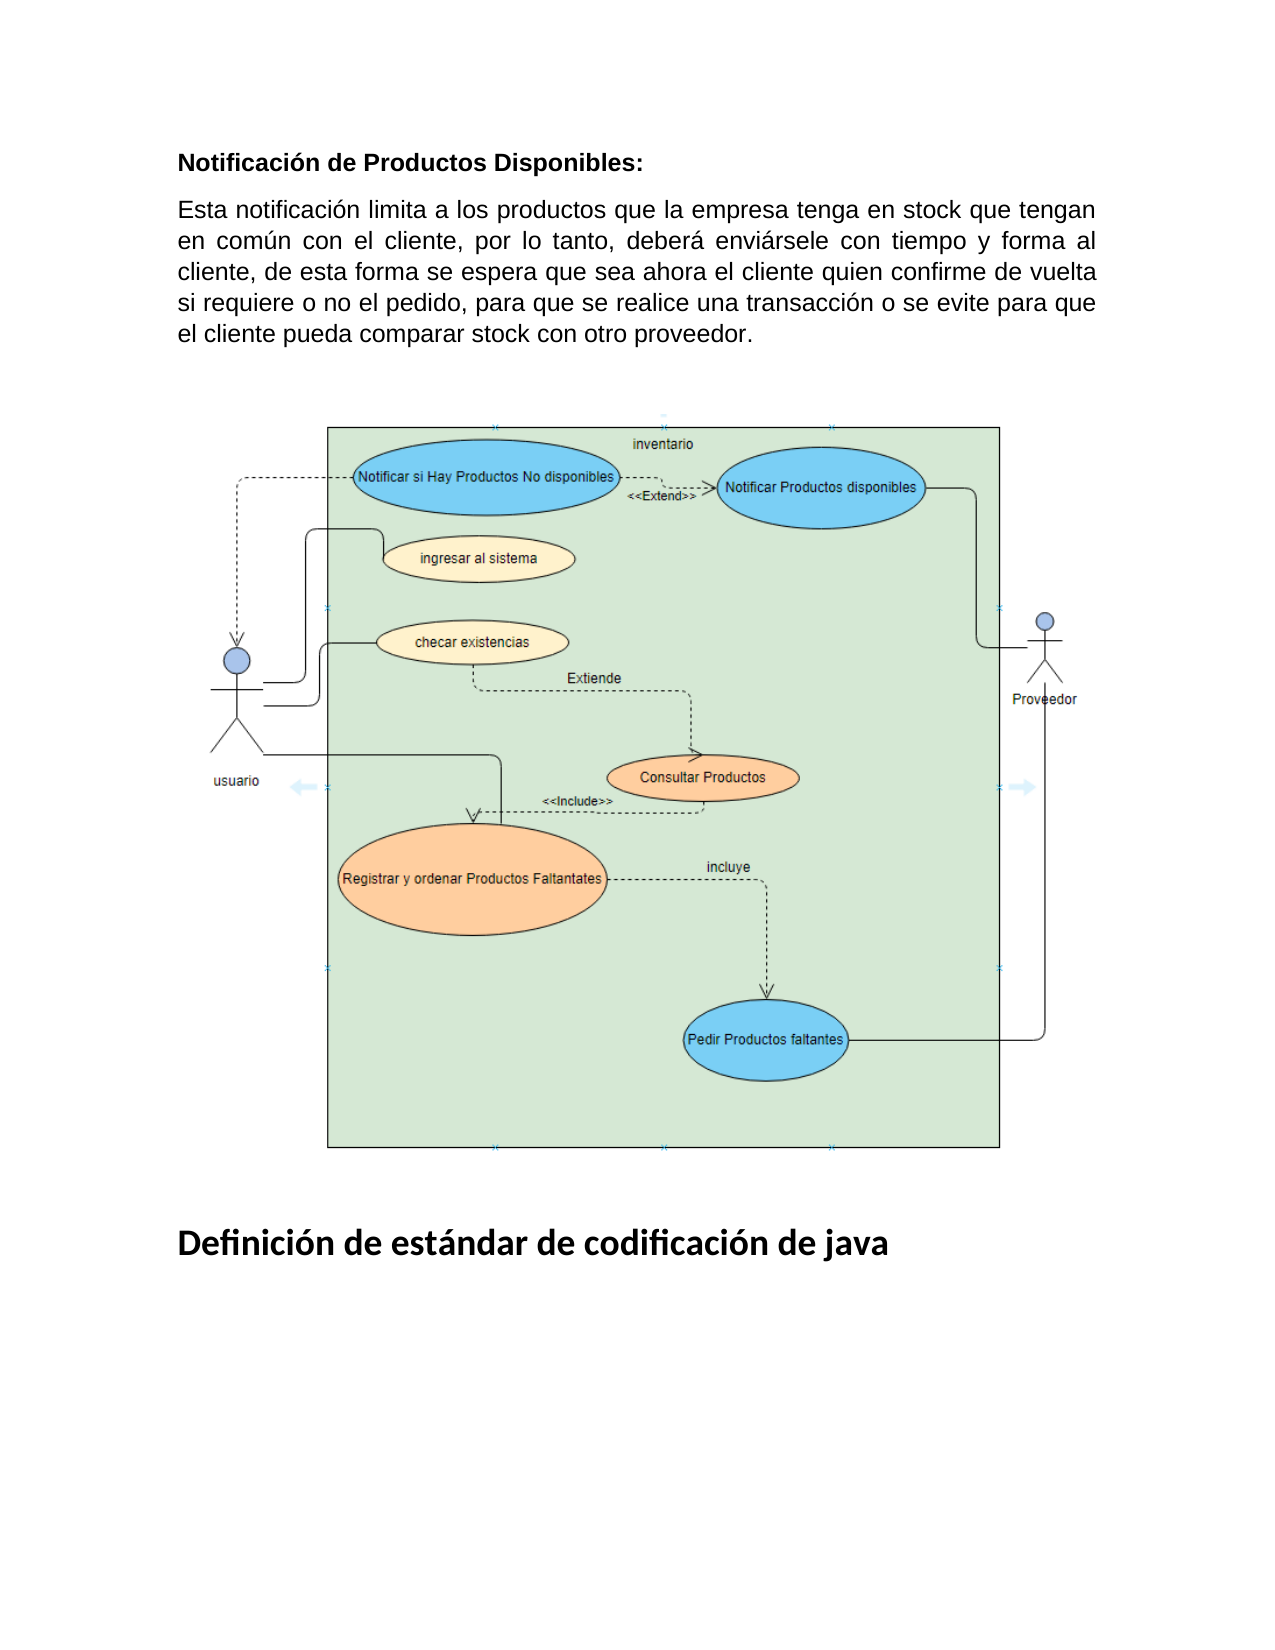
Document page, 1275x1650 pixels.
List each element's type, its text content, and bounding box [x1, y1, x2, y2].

picture [177, 414, 1098, 1154]
text Definición de estándar de codificación de java [177, 1219, 1098, 1265]
text Esta notificación limita a los productos que la empresa tenga en stock que tengan en común con el cliente, por lo tanto, deberá enviársele con tiempo y forma al cliente, de esta forma se espera que sea ahora el cliente quien confirme de vuelta si requiere o no el pedido, para que se realice una transacción o se evite para que el cliente pueda comparar stock con otro proveedor. [177, 195, 1098, 348]
text Notificación de Productos Disponibles: [177, 148, 1098, 176]
